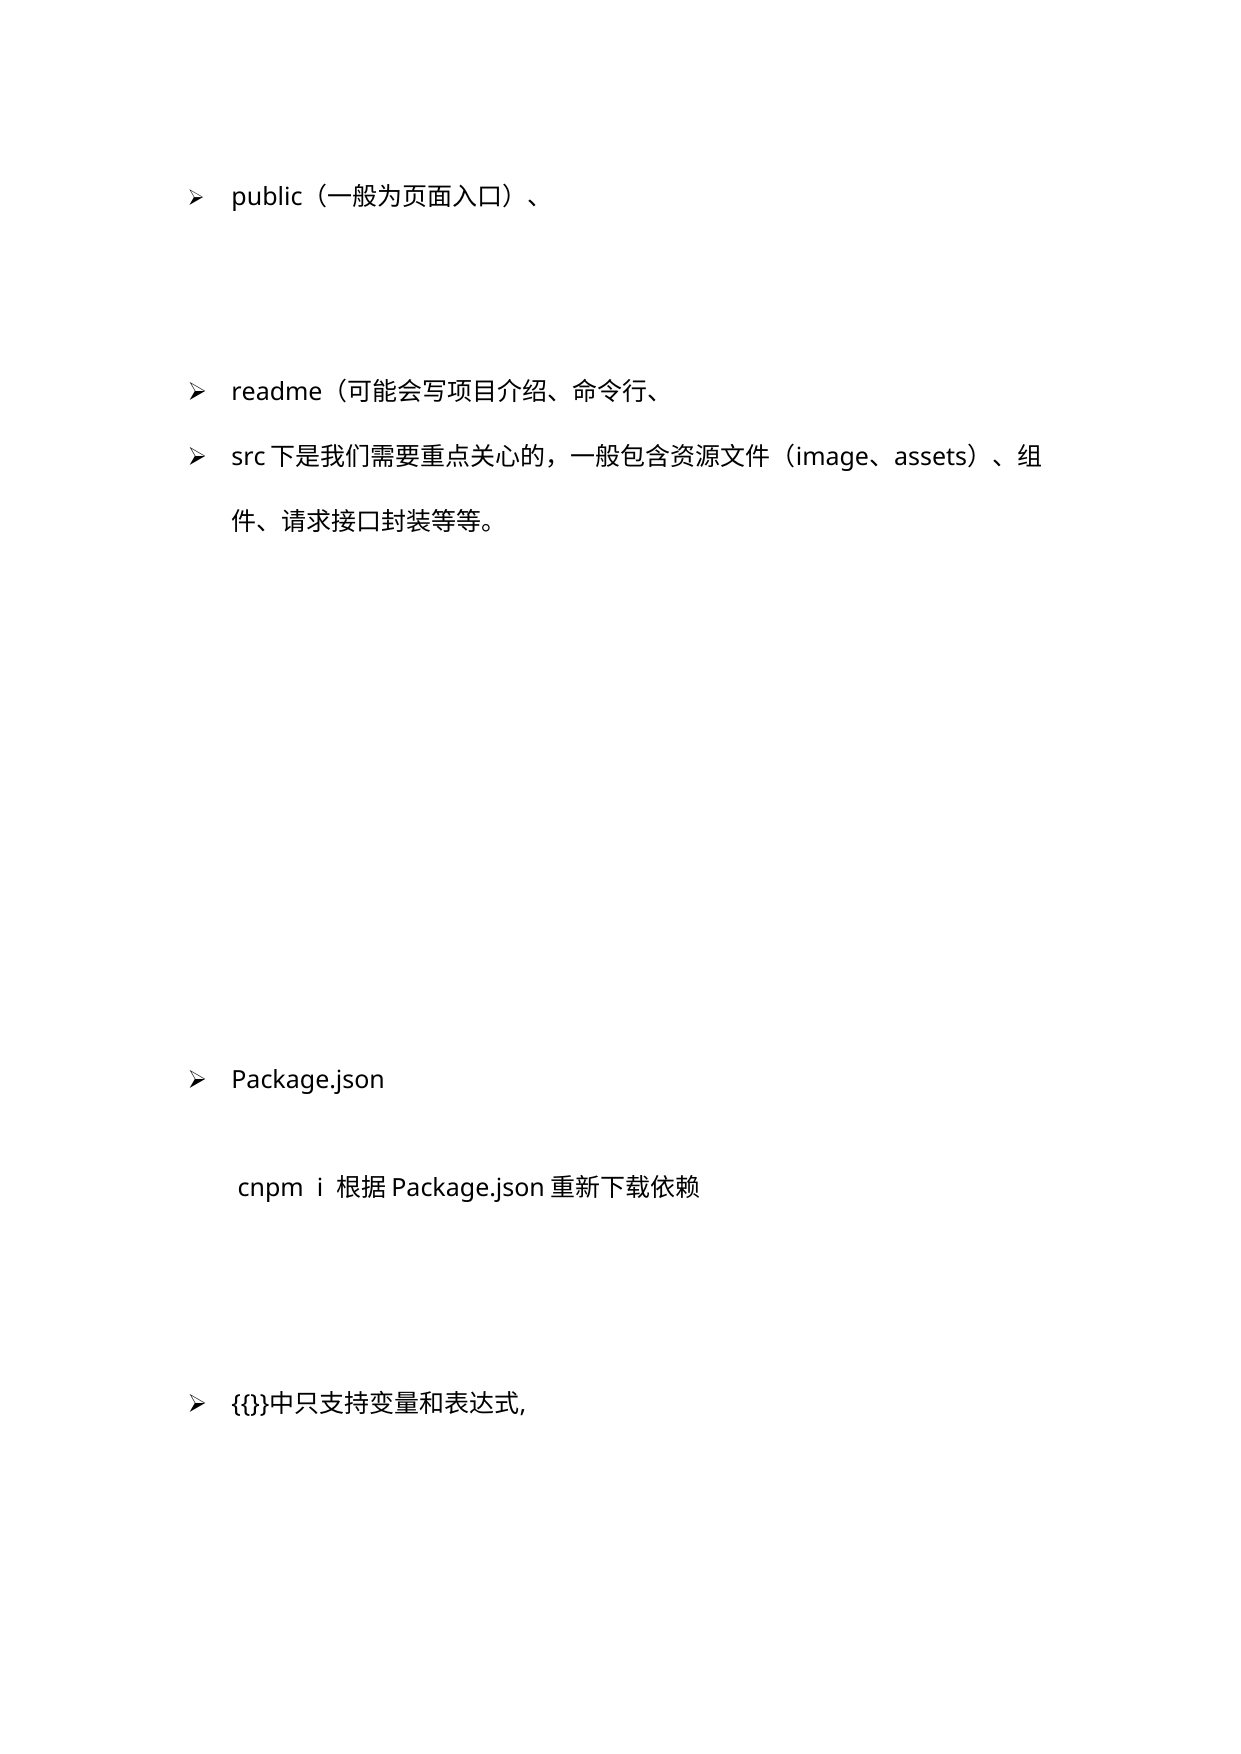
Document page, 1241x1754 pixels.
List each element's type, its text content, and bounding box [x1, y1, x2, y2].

list src下是我们需要重点关心的，一般包含资源文件（image、assets）、组件、请求接口封装等等。 [187, 422, 1053, 552]
text cnpm i 根据Package.json重新下载依赖 [187, 1153, 1053, 1218]
list readme（可能会写项目介绍、命令行、 [187, 357, 1053, 422]
list Package.json [187, 1047, 1053, 1112]
list public（一般为页面入口）、 [187, 162, 1053, 227]
list {{}}中只支持变量和表达式, [187, 1369, 1053, 1434]
